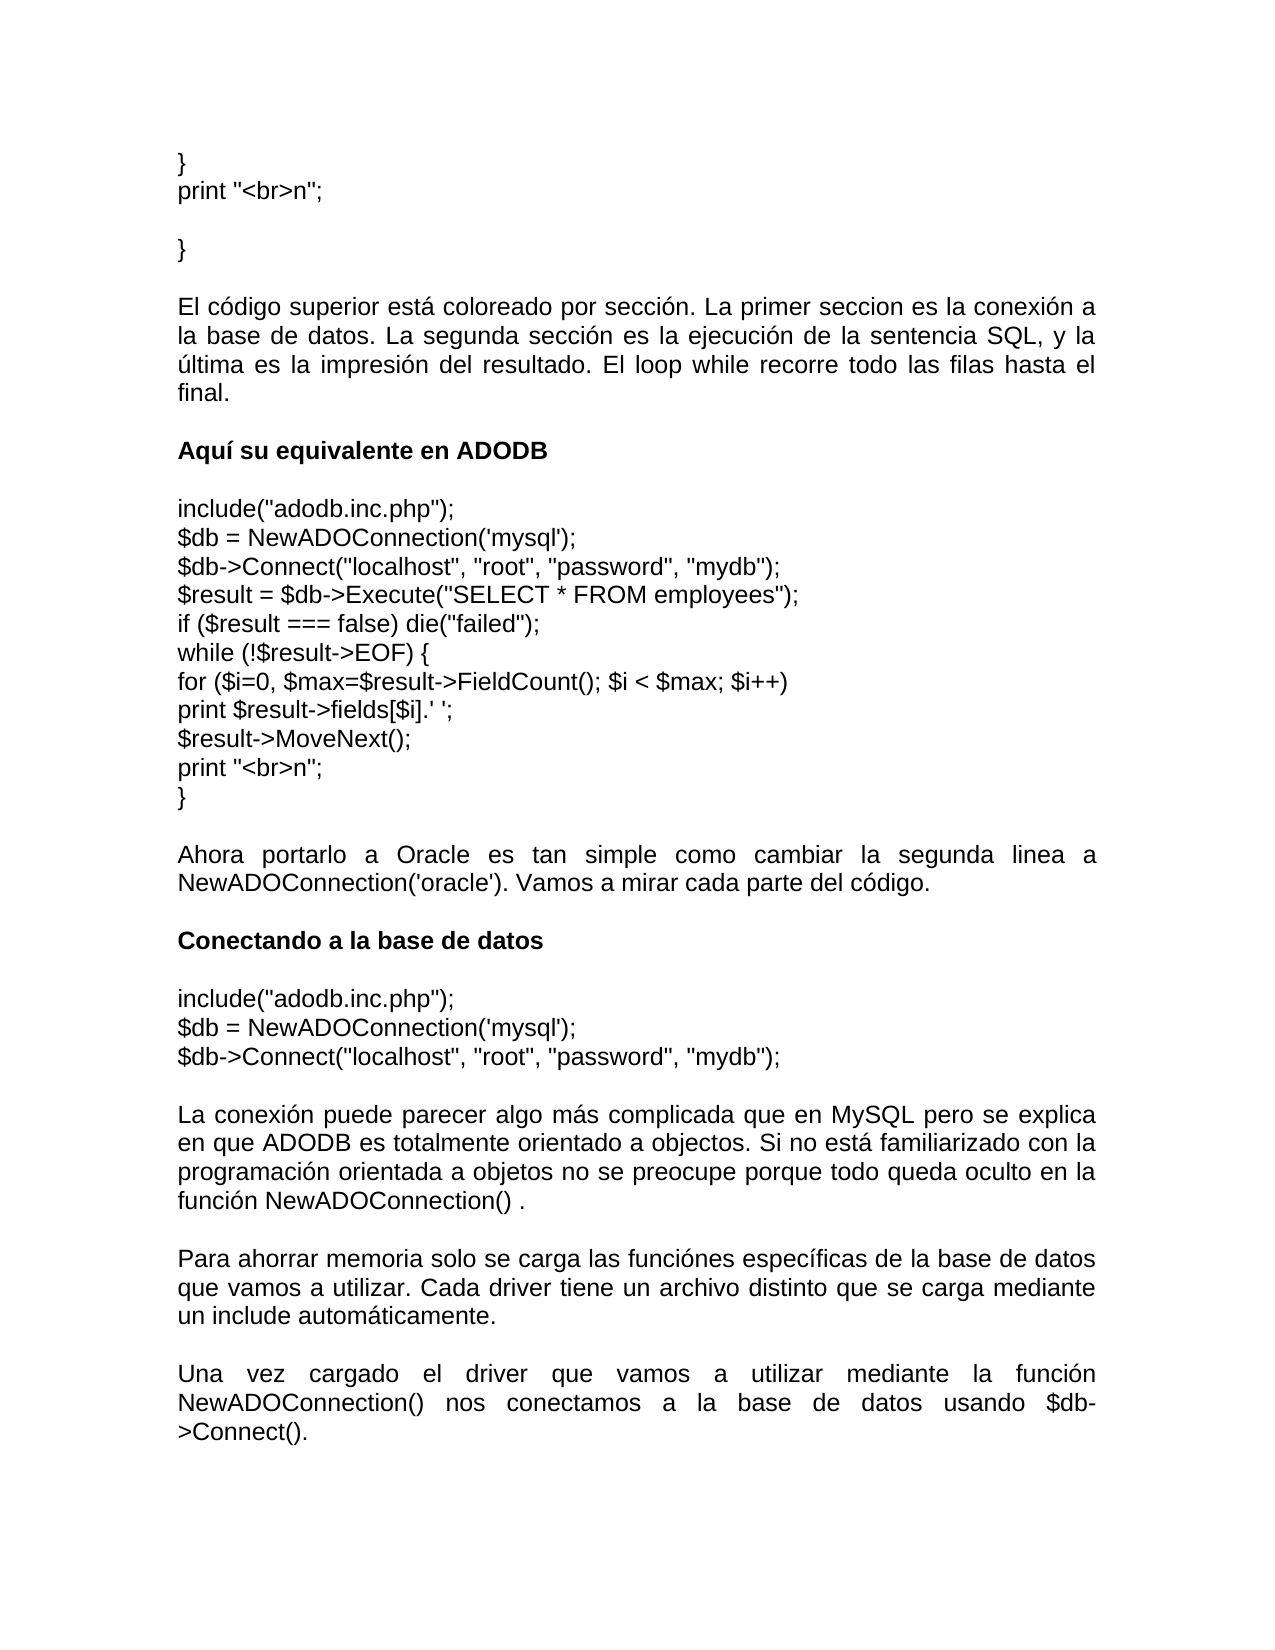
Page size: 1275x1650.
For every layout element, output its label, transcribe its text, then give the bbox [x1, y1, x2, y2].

text Una vez cargado el driver que vamos a utilizar mediante la función NewADOConnection() nos conectamos a la base de datos usando $db->Connect(). [177, 1359, 1098, 1446]
text La conexión puede parecer algo más complicada que en MySQL pero se explica en que ADODB es totalmente orientado a objectos. Si no está familiarizado con la programación orientada a objetos no se preocupe porque todo queda oculto en la función NewADOConnection() . [177, 1100, 1098, 1215]
text Para ahorrar memoria solo se carga las funciónes específicas de la base de datos que vamos a utilizar. Cada driver tiene un archivo distinto que se carga mediante un include automáticamente. [177, 1244, 1098, 1330]
text Aquí su equivalente en ADODB [177, 436, 1098, 465]
text El código superior está coloreado por sección. La primer seccion es la conexión a la base de datos. La segunda sección es la ejecución de la sentencia SQL, y la última es la impresión del resultado. El loop while recorre todo las filas hasta el final. [177, 292, 1098, 407]
text } [177, 234, 1098, 263]
text Ahora portarlo a Oracle es tan simple como cambiar la segunda linea a NewADOConnection('oracle'). Vamos a mirar cada parte del código. [177, 840, 1098, 897]
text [177, 148, 1098, 205]
text include("adodb.inc.php"); $db = NewADOConnection('mysql'); $db->Connect("localhost", "root", "password", "mydb"); $result = $db->Execute("SELECT * FROM employees"); if ($result === false) die("failed"); while (!$result->EOF) { for ($i=0, $max=$result->FieldCount(); $i < $max; $i++) print $result->fields[$i].' '; $result->MoveNext(); print "<br>n"; } [177, 494, 1098, 811]
text Conectando a la base de datos [177, 926, 1098, 955]
text include("adodb.inc.php"); $db = NewADOConnection('mysql'); $db->Connect("localhost", "root", "password", "mydb"); [177, 984, 1098, 1071]
